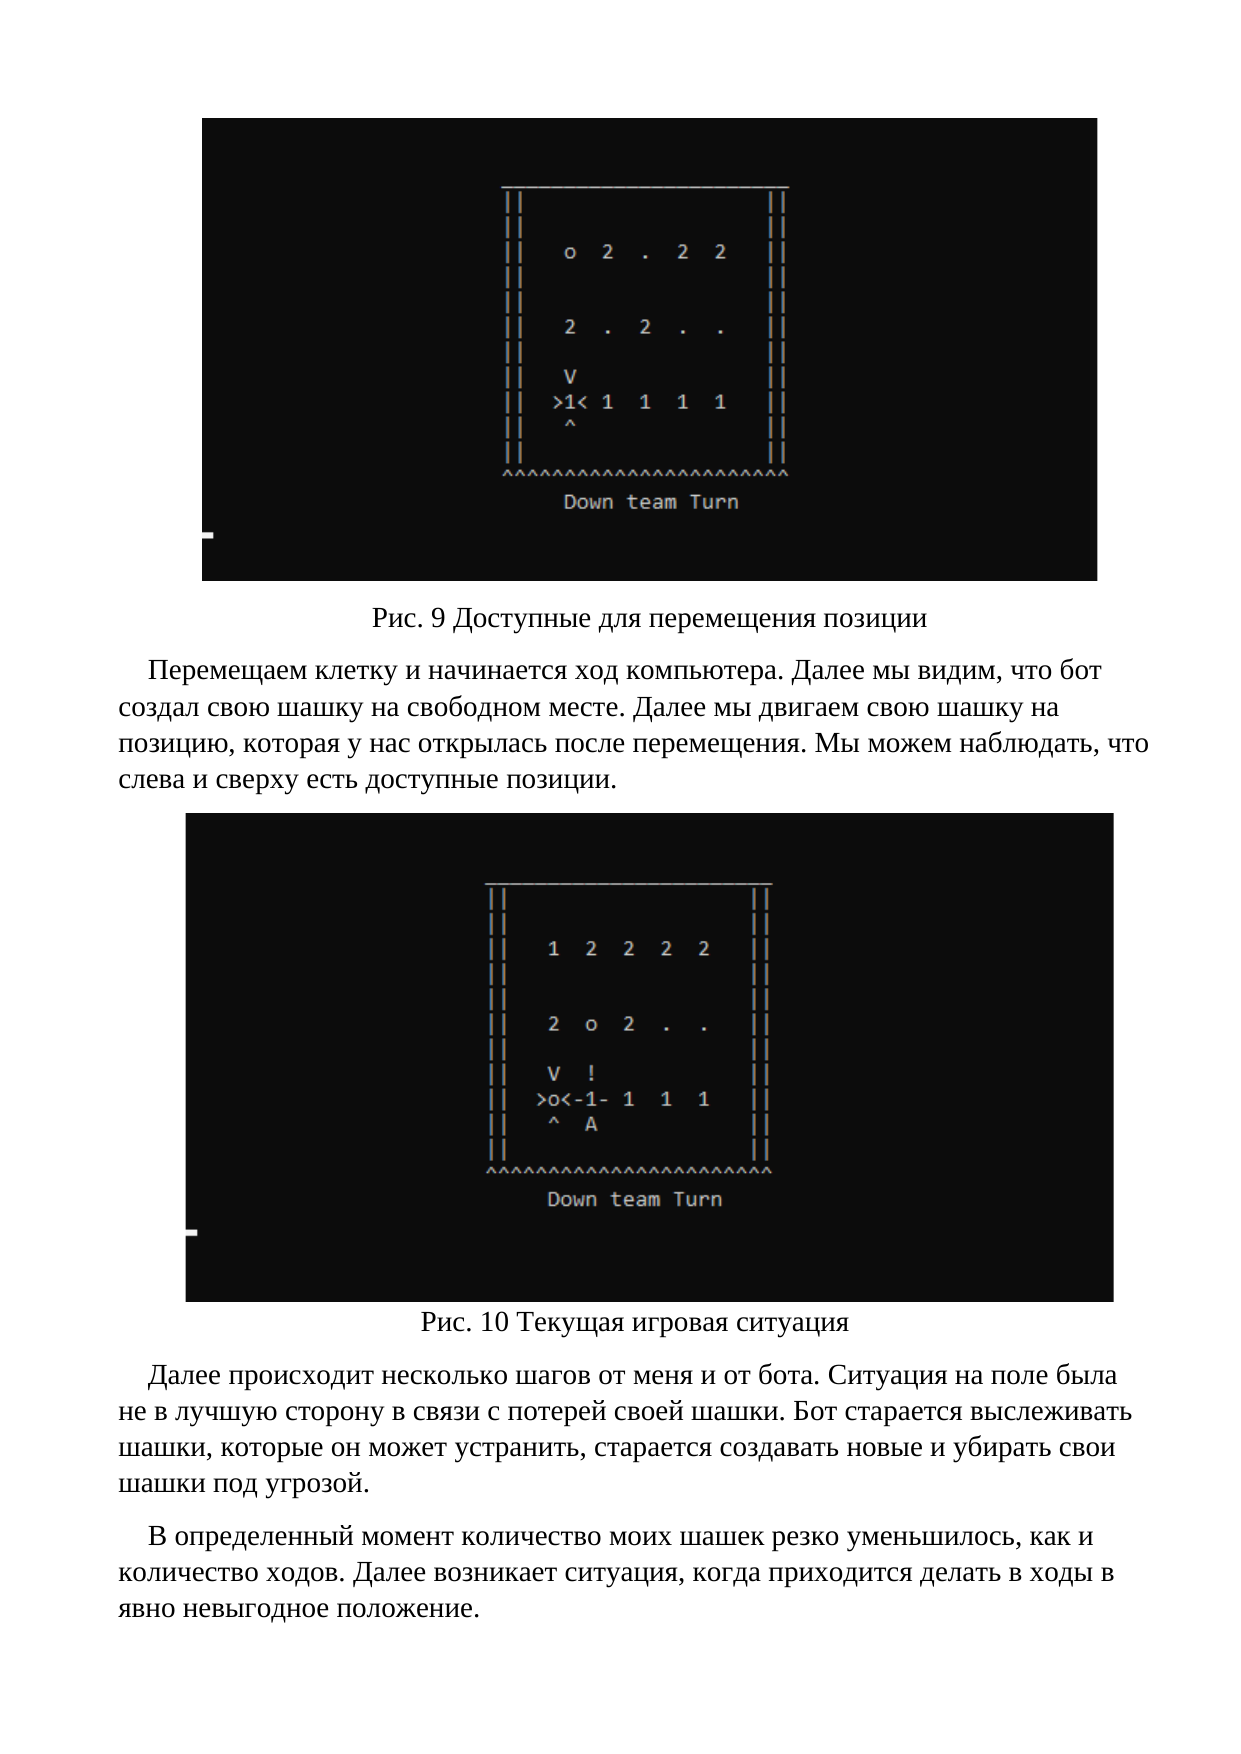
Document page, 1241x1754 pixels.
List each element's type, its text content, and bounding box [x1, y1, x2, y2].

text Перемещаем клетку и начинается ход компьютера. Далее мы видим, что бот создал свою шашку на свободном месте. Далее мы двигаем свою шашку на позицию, которая у нас открылась после перемещения. Мы можем наблюдать, что слева и сверху есть доступные позиции. [118, 652, 1152, 794]
picture [185, 813, 1114, 1302]
text Рис. 9 Доступные для перемещения позиции [118, 600, 1152, 633]
picture [202, 118, 1098, 581]
text Далее происходит несколько шагов от меня и от бота. Ситуация на поле была не в лучшую сторону в связи с потерей своей шашки. Бот старается выслеживать шашки, которые он может устранить, старается создавать новые и убирать свои шашки под угрозой. [118, 1357, 1152, 1499]
text В определенный момент количество моих шашек резко уменьшилось, как и количество ходов. Далее возникает ситуация, когда приходится делать в ходы в явно невыгодное положение. [118, 1518, 1152, 1624]
